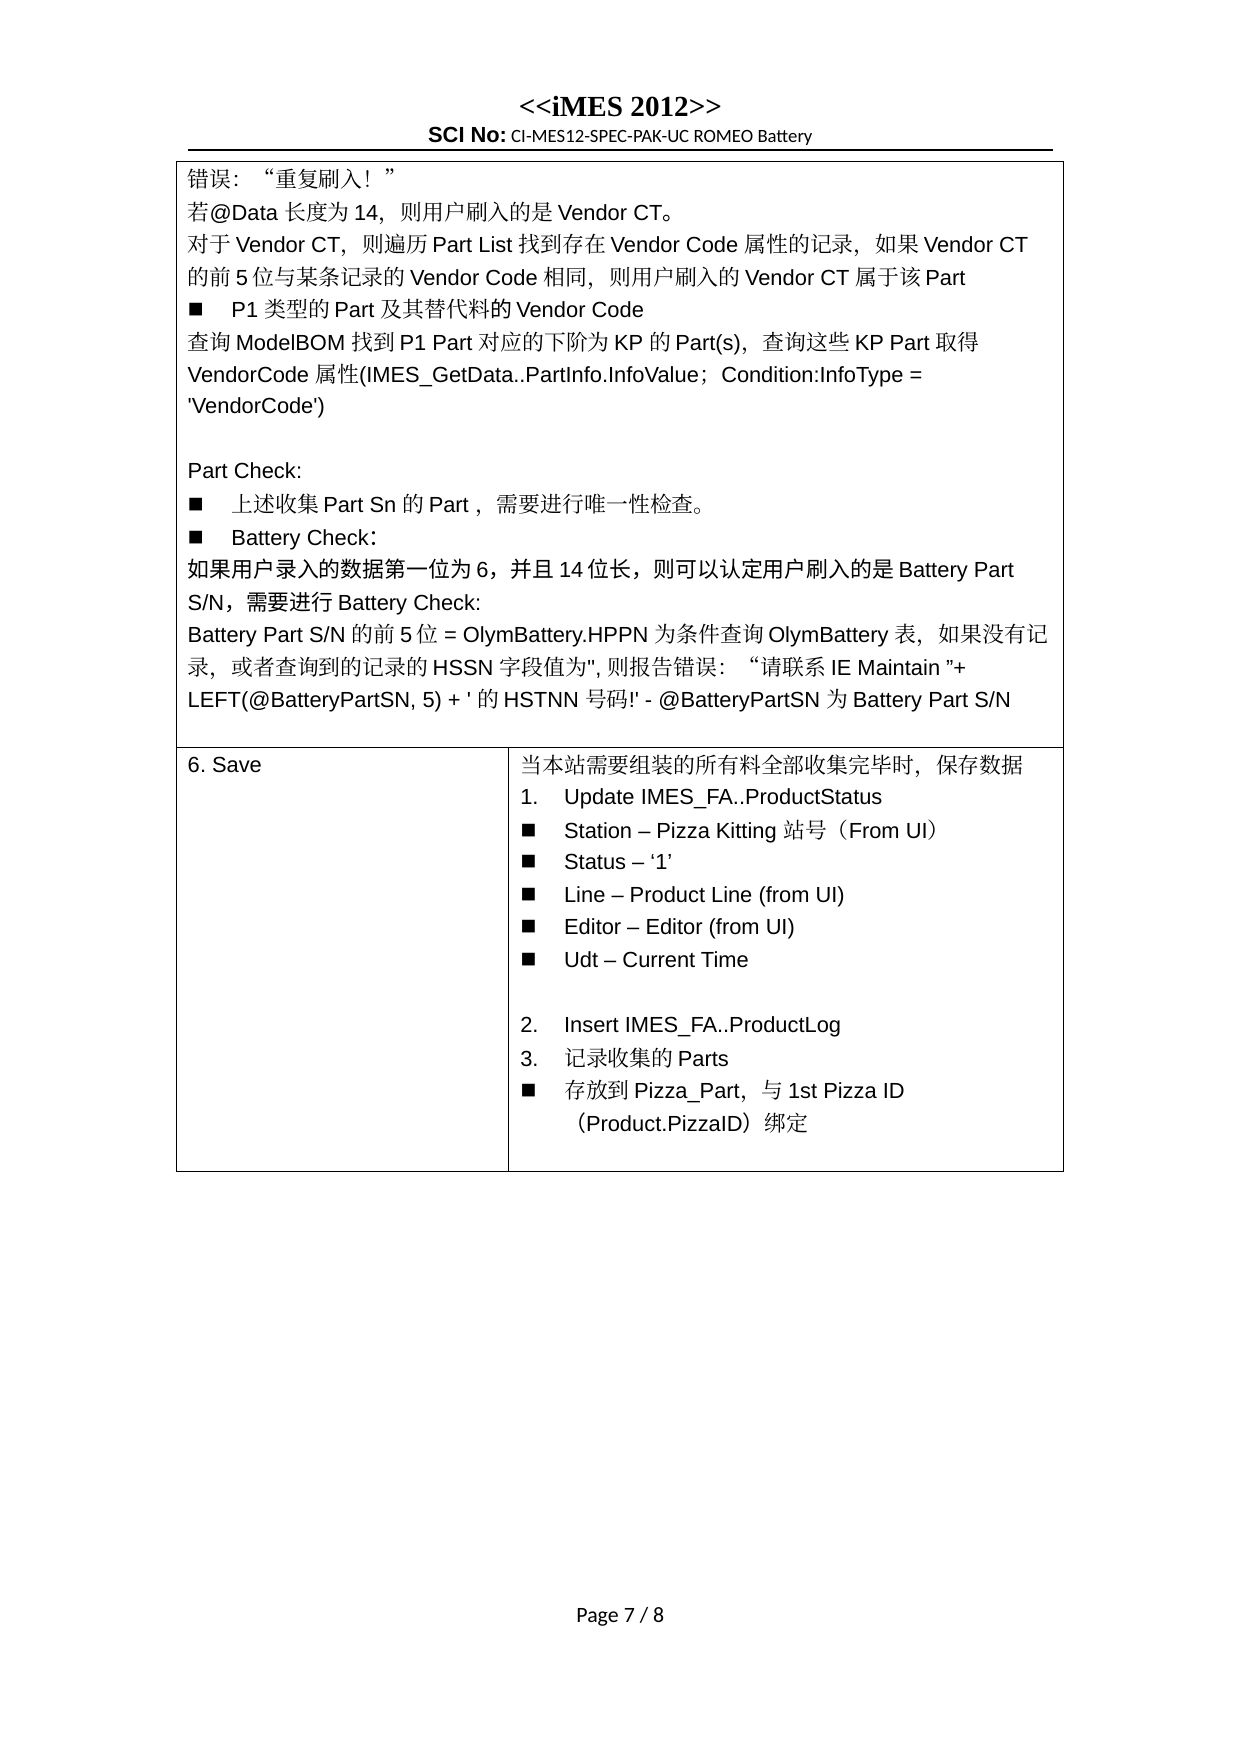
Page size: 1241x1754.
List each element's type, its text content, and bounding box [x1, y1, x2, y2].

table_cell 6. Save [177, 748, 508, 1171]
table_cell 当本站需要组装的所有料全部收集完毕时，保存数据 Update IMES_FA..ProductStatus Station – Pizza Kitting 站号（From UI） Status – ‘1’ Line – Product Line (from UI) Editor – Editor (from UI) Udt – Current Time Insert IMES_FA..ProductLog 记录收集的Parts 存放到Pizza_Part，与1st Pizza ID （Product.PizzaID）绑定 [509, 748, 1063, 1171]
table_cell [177, 162, 1063, 747]
